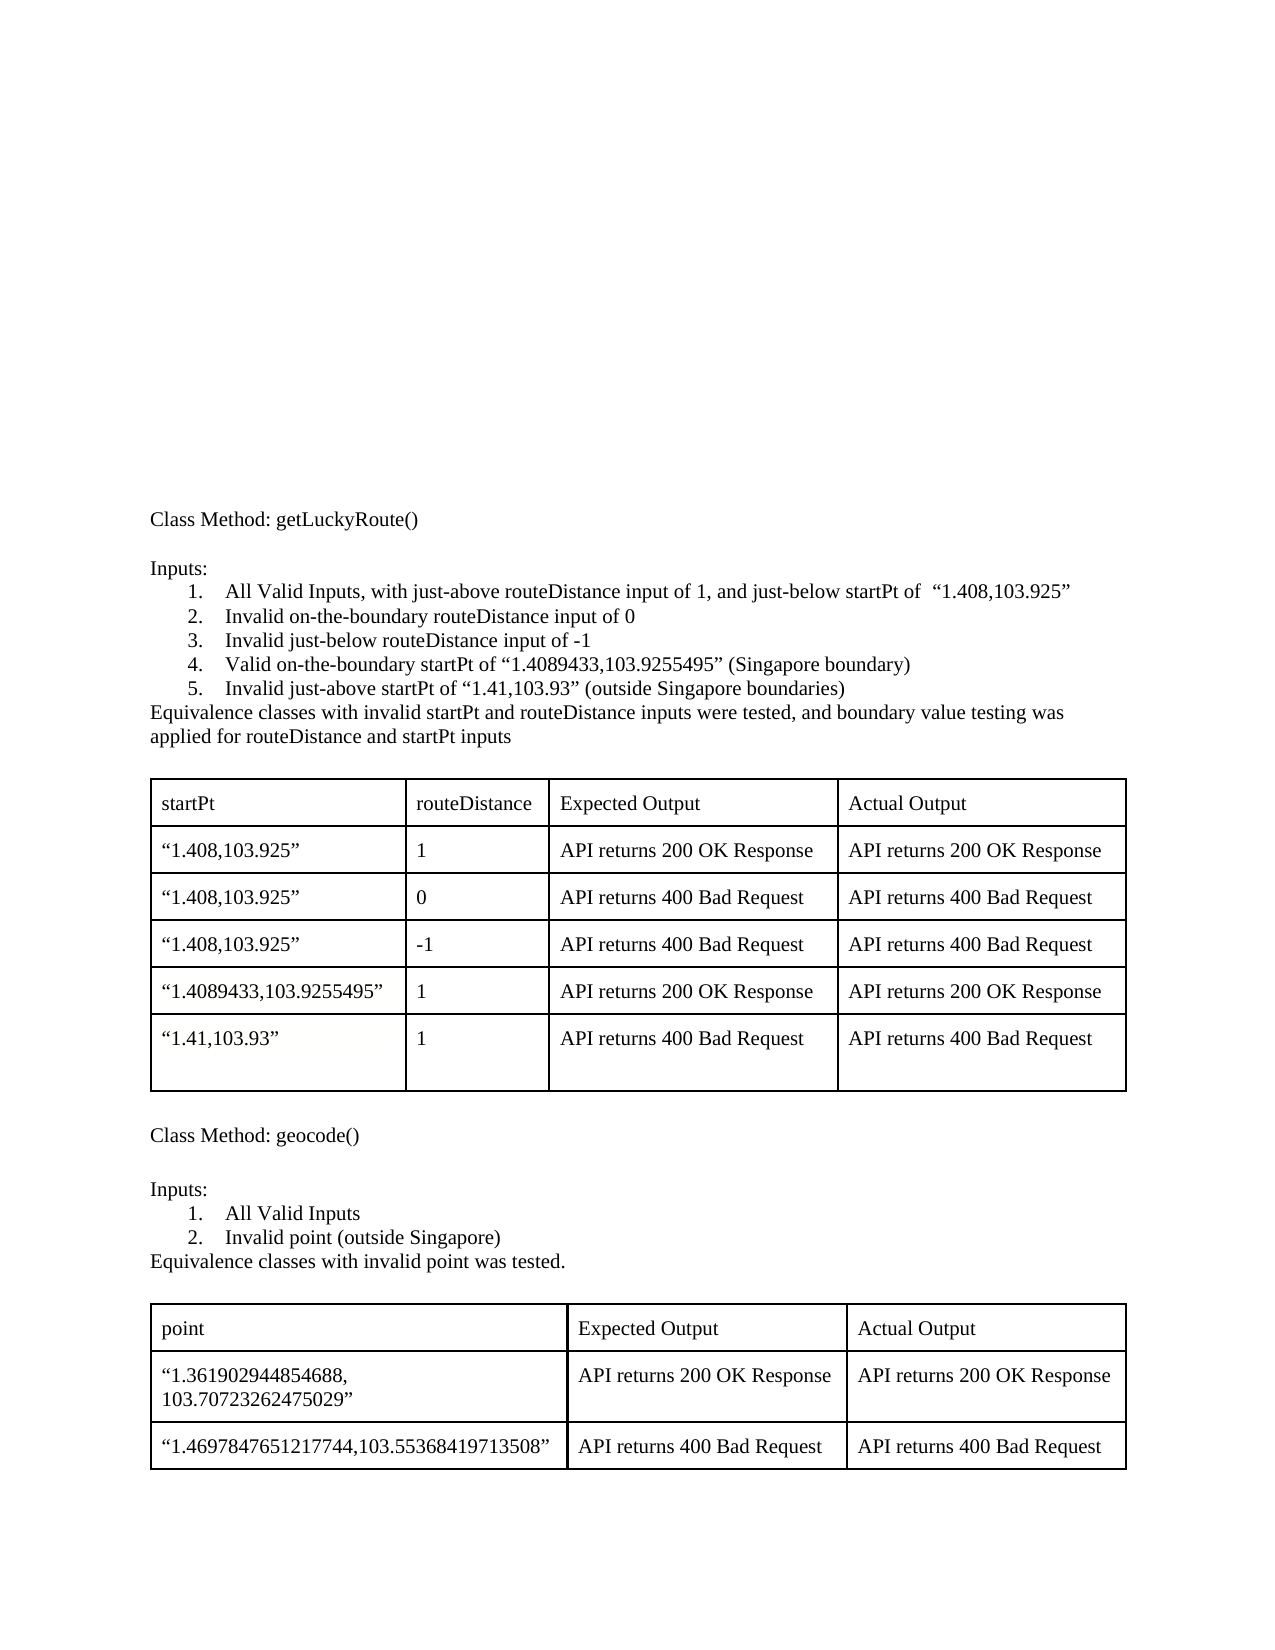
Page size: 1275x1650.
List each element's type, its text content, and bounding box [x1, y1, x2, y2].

table_cell API returns 400 Bad Request [569, 1423, 846, 1468]
list Valid on-the-boundary startPt of “1.4089433,103.9255495” (Singapore boundary) [187, 652, 1125, 676]
list All Valid Inputs [187, 1201, 1125, 1225]
table_cell “1.408,103.925” [152, 874, 405, 919]
table_cell “1.4697847651217744,103.55368419713508” [152, 1423, 566, 1468]
table_cell API returns 400 Bad Request [550, 921, 837, 966]
list All Valid Inputs, with just-above routeDistance input of 1, and just-below startPt of “1.408,103.925” [187, 579, 1125, 603]
table_cell “1.4089433,103.9255495” [152, 968, 405, 1013]
table_header Actual Output [839, 780, 1125, 825]
table_header Expected Output [550, 780, 837, 825]
text Class Method: geocode() [150, 1122, 1125, 1147]
text Inputs: [150, 1177, 1125, 1201]
text Class Method: getLuckyRoute() [150, 507, 1125, 531]
table_cell API returns 400 Bad Request [839, 921, 1125, 966]
table_cell “1.361902944854688, 103.70723262475029” [152, 1352, 566, 1421]
table_header startPt [152, 780, 405, 825]
text Inputs: [150, 555, 1125, 579]
table_cell 1 [407, 1015, 548, 1090]
table_cell -1 [407, 921, 548, 966]
table_cell 0 [407, 874, 548, 919]
table_cell 1 [407, 827, 548, 872]
table_header Actual Output [848, 1305, 1125, 1350]
list Invalid point (outside Singapore) [187, 1225, 1125, 1249]
list Invalid just-above startPt of “1.41,103.93” (outside Singapore boundaries) [187, 676, 1125, 700]
table_cell “1.408,103.925” [152, 827, 405, 872]
table_cell “1.408,103.925” [152, 921, 405, 966]
text Equivalence classes with invalid point was tested. [150, 1249, 1125, 1273]
table_cell API returns 400 Bad Request [848, 1423, 1125, 1468]
list Invalid on-the-boundary routeDistance input of 0 [187, 603, 1125, 628]
table_cell 1 [407, 968, 548, 1013]
table_cell API returns 200 OK Response [569, 1352, 846, 1421]
table_cell API returns 400 Bad Request [550, 874, 837, 919]
table_cell “1.41,103.93” [152, 1015, 405, 1090]
table_cell API returns 200 OK Response [550, 827, 837, 872]
table_cell API returns 200 OK Response [839, 968, 1125, 1013]
list Invalid just-below routeDistance input of -1 [187, 628, 1125, 652]
table_cell API returns 200 OK Response [839, 827, 1125, 872]
table_cell API returns 200 OK Response [848, 1352, 1125, 1421]
table_cell API returns 200 OK Response [550, 968, 837, 1013]
table_header Expected Output [569, 1305, 846, 1350]
text Equivalence classes with invalid startPt and routeDistance inputs were tested, and boundary value testing was applied for routeDistance and startPt inputs [150, 700, 1125, 748]
table_cell API returns 400 Bad Request [839, 874, 1125, 919]
table_cell API returns 400 Bad Request [550, 1015, 837, 1090]
table_header point [152, 1305, 566, 1350]
table_header routeDistance [407, 780, 548, 825]
table_cell API returns 400 Bad Request [839, 1015, 1125, 1090]
